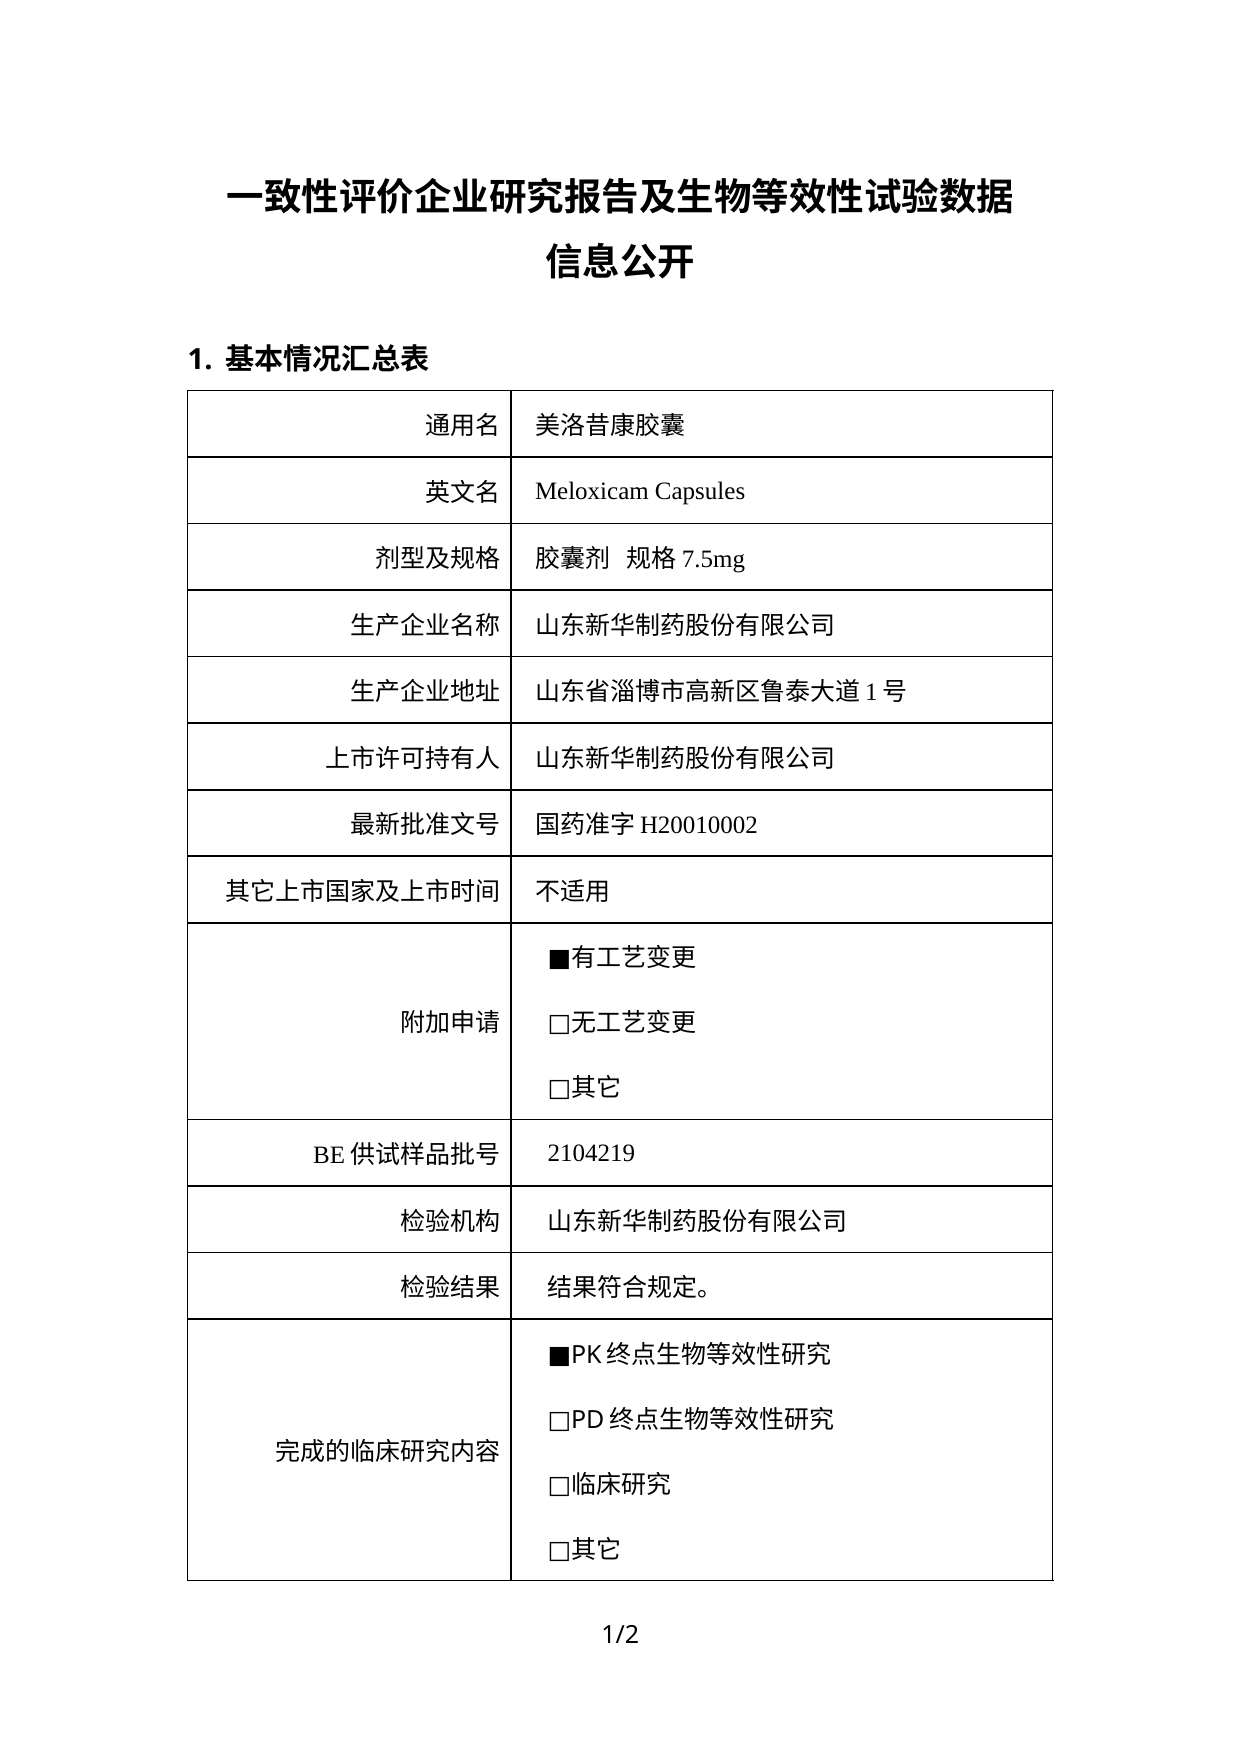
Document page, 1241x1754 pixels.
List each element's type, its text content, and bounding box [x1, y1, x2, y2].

table_cell 生产企业地址 [188, 657, 510, 722]
table_cell 山东新华制药股份有限公司 [512, 724, 1052, 789]
text 一致性评价企业研究报告及生物等效性试验数据 [187, 162, 1053, 227]
table_cell 生产企业名称 [188, 591, 510, 656]
table_cell 其它上市国家及上市时间 [188, 857, 510, 922]
table_cell 2104219 [512, 1120, 1052, 1185]
table_cell 胶囊剂 规格7.5mg [512, 524, 1052, 589]
table_header 美洛昔康胶囊 [512, 391, 1052, 456]
text 信息公开 [187, 227, 1053, 292]
table_cell 国药准字H20010002 [512, 791, 1052, 855]
table_cell 检验机构 [188, 1187, 510, 1252]
table_cell 山东省淄博市高新区鲁泰大道1号 [512, 657, 1052, 722]
table_cell 山东新华制药股份有限公司 [512, 1187, 1052, 1252]
table_cell 附加申请 [188, 924, 510, 1118]
table_cell 最新批准文号 [188, 791, 510, 855]
table_cell 不适用 [512, 857, 1052, 922]
table_header 通用名 [188, 391, 510, 456]
table_cell Meloxicam Capsules [512, 458, 1052, 523]
table_cell 检验结果 [188, 1253, 510, 1318]
table_cell 结果符合规定。 [512, 1253, 1052, 1318]
table_cell 英文名 [188, 458, 510, 523]
table_cell 完成的临床研究内容 [188, 1320, 510, 1580]
list 基本情况汇总表 [187, 324, 1053, 389]
table_cell 山东新华制药股份有限公司 [512, 591, 1052, 656]
table_cell BE供试样品批号 [188, 1120, 510, 1185]
table_cell 上市许可持有人 [188, 724, 510, 789]
table_cell 剂型及规格 [188, 524, 510, 589]
table_cell ■PK终点生物等效性研究 □PD终点生物等效性研究 □临床研究 □其它 [512, 1320, 1052, 1580]
table_cell ■有工艺变更 □无工艺变更 □其它 [512, 924, 1052, 1118]
